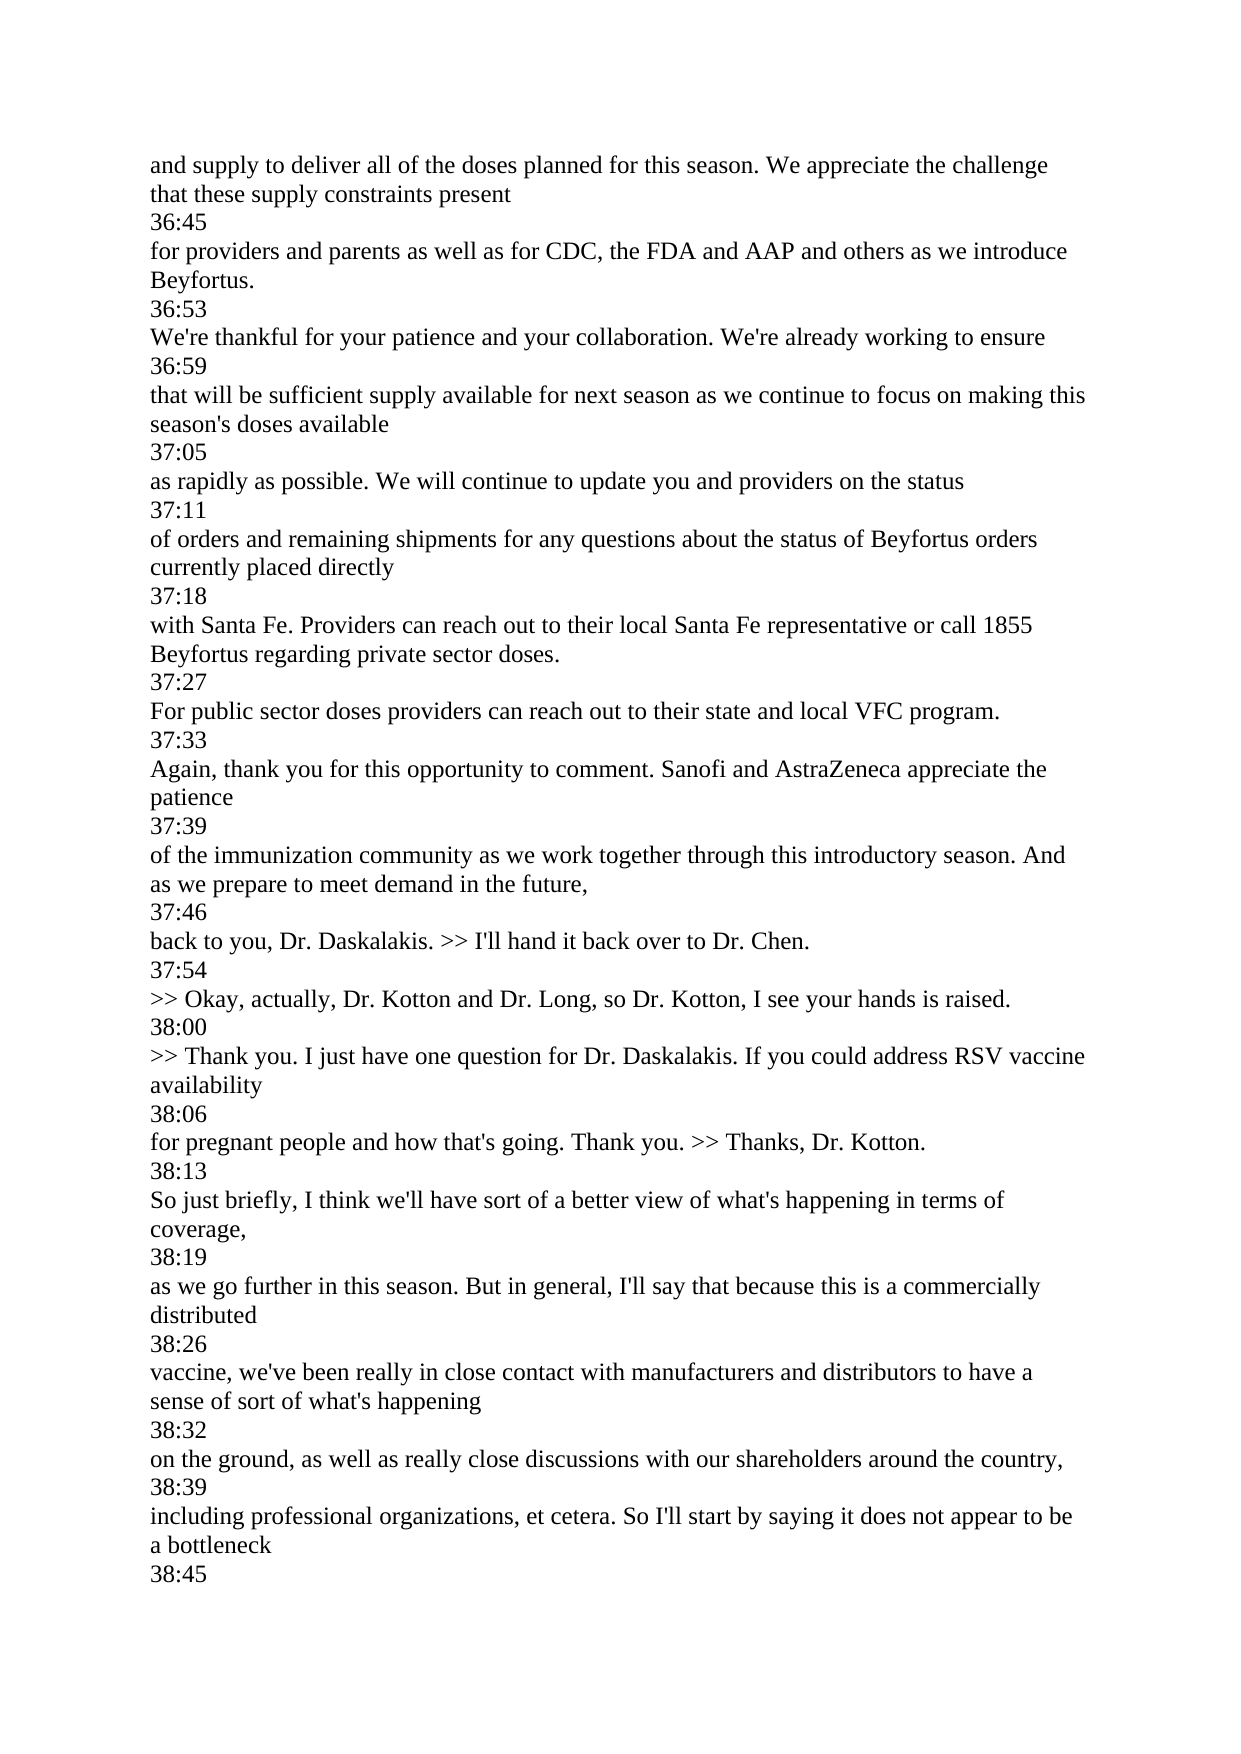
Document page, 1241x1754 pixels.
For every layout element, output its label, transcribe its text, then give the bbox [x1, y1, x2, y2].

text for providers and parents as well as for CDC, the FDA and AAP and others as we introduce Beyfortus. [150, 236, 1090, 294]
text For public sector doses providers can reach out to their state and local VFC program. [150, 696, 1090, 725]
text 37:39 [150, 811, 1090, 840]
text back to you, Dr. Daskalakis. >> I'll hand it back over to Dr. Chen. [150, 926, 1090, 955]
text 38:45 [150, 1559, 1090, 1587]
text with Santa Fe. Providers can reach out to their local Santa Fe representative or call 1855 Beyfortus regarding private sector doses. [150, 610, 1090, 667]
text 37:18 [150, 581, 1090, 610]
text 38:00 [150, 1012, 1090, 1041]
text vaccine, we've been really in close contact with manufacturers and distributors to have a sense of sort of what's happening [150, 1357, 1090, 1415]
text 37:05 [150, 437, 1090, 466]
text 37:33 [150, 725, 1090, 754]
text of orders and remaining shipments for any questions about the status of Beyfortus orders currently placed directly [150, 524, 1090, 581]
text 36:59 [150, 351, 1090, 380]
text 38:06 [150, 1099, 1090, 1127]
text So just briefly, I think we'll have sort of a better view of what's happening in terms of coverage, [150, 1185, 1090, 1242]
text that will be sufficient supply available for next season as we continue to focus on making this season's doses available [150, 380, 1090, 437]
text for pregnant people and how that's going. Thank you. >> Thanks, Dr. Kotton. [150, 1127, 1090, 1156]
text 38:39 [150, 1472, 1090, 1501]
text 37:11 [150, 495, 1090, 524]
text >> Thank you. I just have one question for Dr. Daskalakis. If you could address RSV vaccine availability [150, 1041, 1090, 1099]
text 36:53 [150, 294, 1090, 322]
text 38:19 [150, 1242, 1090, 1271]
text Again, thank you for this opportunity to comment. Sanofi and AstraZeneca appreciate the patience [150, 754, 1090, 811]
text of the immunization community as we work together through this introductory season. And as we prepare to meet demand in the future, [150, 840, 1090, 897]
text 37:54 [150, 955, 1090, 984]
text 36:45 [150, 207, 1090, 236]
text 37:46 [150, 897, 1090, 926]
text including professional organizations, et cetera. So I'll start by saying it does not appear to be a bottleneck [150, 1501, 1090, 1559]
text 38:26 [150, 1329, 1090, 1357]
text on the ground, as well as really close discussions with our shareholders around the country, [150, 1444, 1090, 1472]
text as rapidly as possible. We will continue to update you and providers on the status [150, 466, 1090, 495]
text and supply to deliver all of the doses planned for this season. We appreciate the challenge that these supply constraints present [150, 150, 1090, 207]
text 38:32 [150, 1415, 1090, 1444]
text as we go further in this season. But in general, I'll say that because this is a commercially distributed [150, 1271, 1090, 1329]
text 37:27 [150, 667, 1090, 696]
text >> Okay, actually, Dr. Kotton and Dr. Long, so Dr. Kotton, I see your hands is raised. [150, 984, 1090, 1012]
text 38:13 [150, 1156, 1090, 1185]
text We're thankful for your patience and your collaboration. We're already working to ensure [150, 322, 1090, 351]
